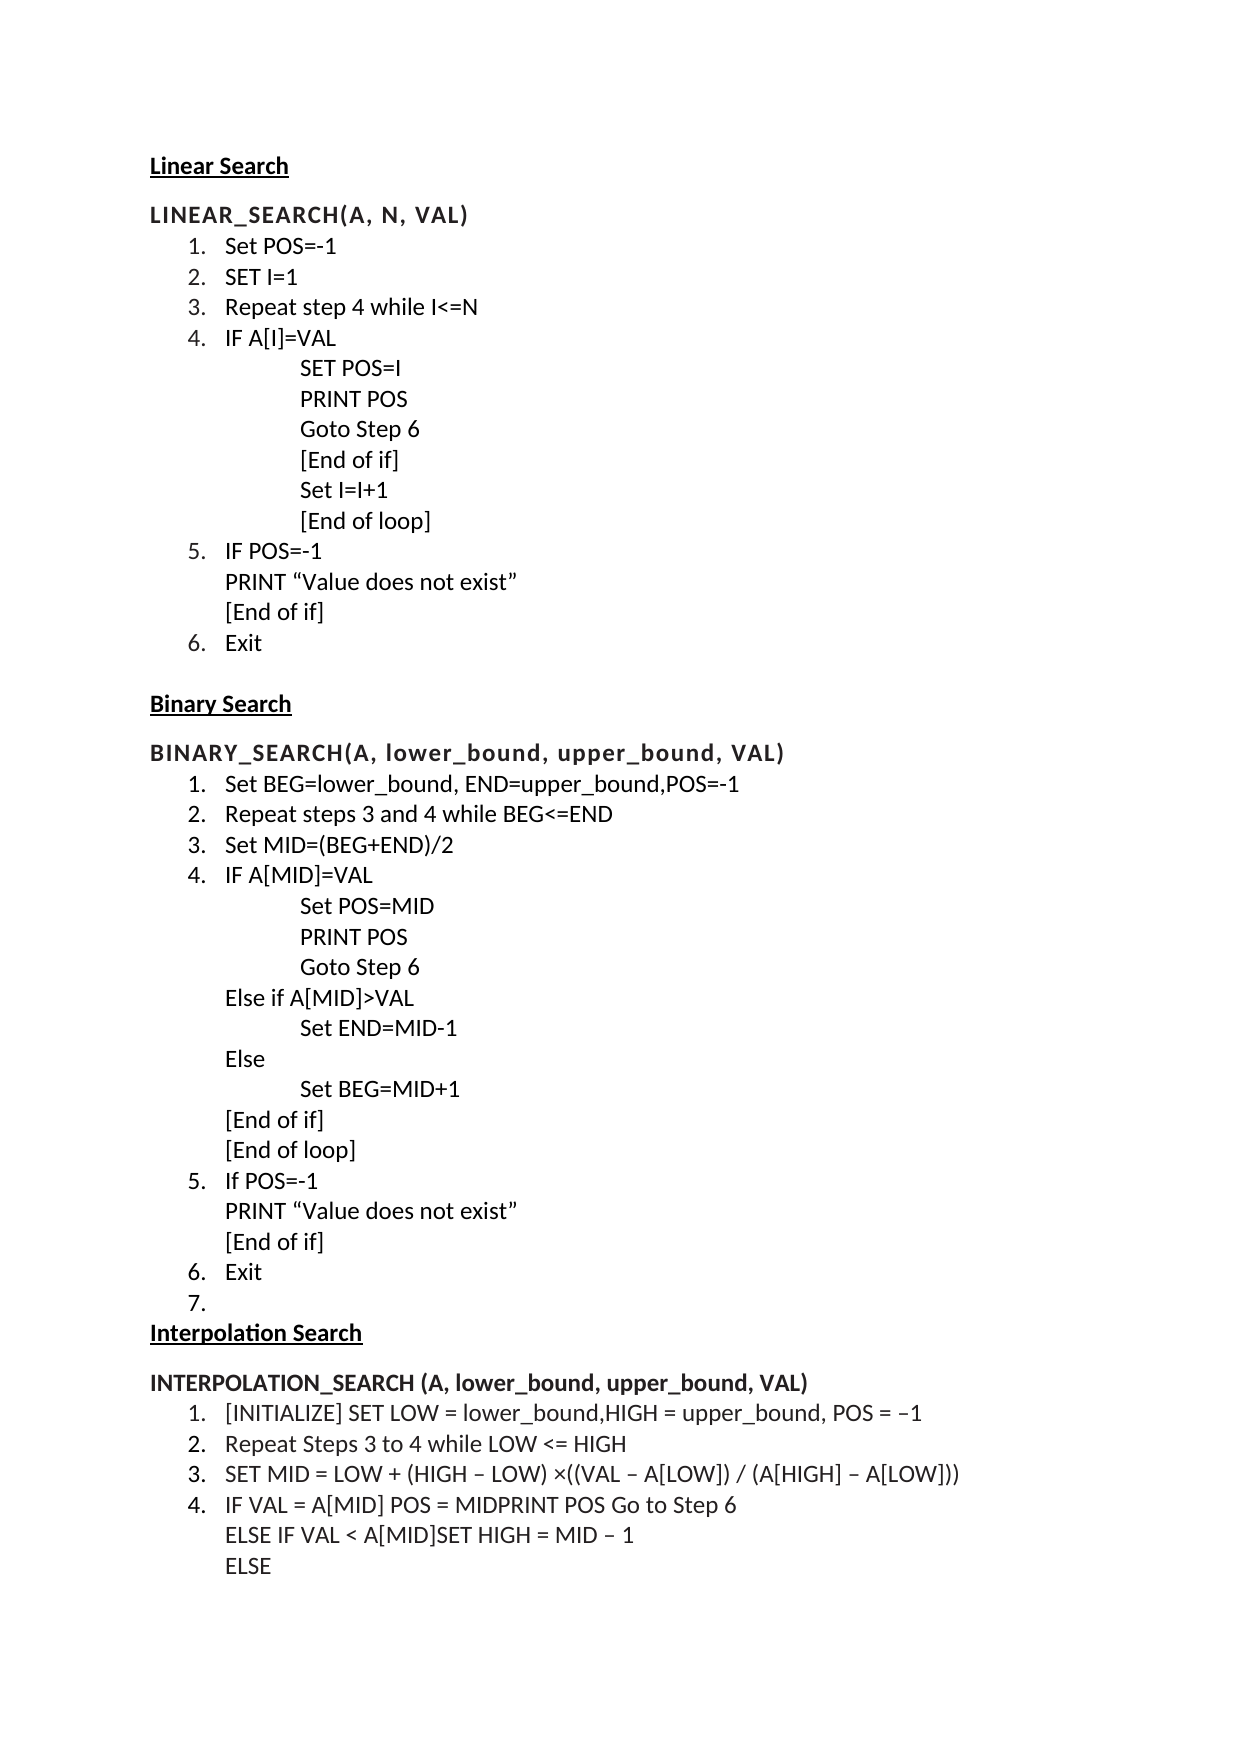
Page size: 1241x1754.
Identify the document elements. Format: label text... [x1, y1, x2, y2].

list SET I=1 [187, 261, 1090, 291]
text BINARY_SEARCH(A, lower_bound, upper_bound, VAL) [150, 737, 1090, 768]
list [End of if] [300, 444, 1090, 474]
list PRINT POS [225, 921, 1090, 951]
text Interpolation Search [150, 1317, 1090, 1348]
list SET POS=I [300, 352, 1090, 383]
list Exit [187, 627, 1090, 657]
list IF A[MID]=VAL [187, 859, 1090, 890]
list Set BEG=lower_bound, END=upper_bound,POS=-1 [187, 768, 1090, 798]
list ELSE [225, 1550, 1090, 1581]
list [INITIALIZE] SET LOW = lower_bound,HIGH = upper_bound, POS = –1 [187, 1397, 1090, 1428]
list IF A[I]=VAL [187, 322, 1090, 352]
list Else [225, 1043, 1090, 1073]
list [End of loop] [225, 1134, 1090, 1165]
list PRINT POS [300, 383, 1090, 413]
list SET MID = LOW + (HIGH – LOW) ×((VAL – A[LOW]) / (A[HIGH] – A[LOW])) [187, 1458, 1090, 1489]
list IF POS=-1 [187, 535, 1090, 566]
list Set POS=-1 [187, 230, 1090, 261]
list [End of loop] [300, 505, 1090, 535]
list Repeat Steps 3 to 4 while LOW <= HIGH [187, 1428, 1090, 1458]
list Set BEG=MID+1 [225, 1073, 1090, 1104]
text Binary Search [150, 688, 1090, 718]
list IF VAL = A[MID] POS = MIDPRINT POS Go to Step 6 [187, 1489, 1090, 1519]
list PRINT “Value does not exist” [225, 566, 1090, 596]
list Repeat steps 3 and 4 while BEG<=END [187, 798, 1090, 829]
list Set POS=MID [225, 890, 1090, 921]
list If POS=-1 [187, 1165, 1090, 1195]
list [End of if] [225, 1104, 1090, 1134]
text Linear Search [150, 150, 1090, 181]
list Goto Step 6 [225, 951, 1090, 982]
list Set I=I+1 [300, 474, 1090, 505]
list [End of if] [225, 1226, 1090, 1256]
list Repeat step 4 while I<=N [187, 291, 1090, 322]
list ELSE IF VAL < A[MID]SET HIGH = MID – 1 [225, 1519, 1090, 1550]
list Exit [187, 1256, 1090, 1287]
list Set MID=(BEG+END)/2 [187, 829, 1090, 859]
list Else if A[MID]>VAL [225, 982, 1090, 1012]
list Goto Step 6 [300, 413, 1090, 444]
list [End of if] [225, 596, 1090, 627]
text LINEAR_SEARCH(A, N, VAL) [150, 199, 1090, 230]
list PRINT “Value does not exist” [225, 1195, 1090, 1226]
text INTERPOLATION_SEARCH (A, lower_bound, upper_bound, VAL) [150, 1367, 1090, 1397]
list Set END=MID-1 [225, 1012, 1090, 1043]
